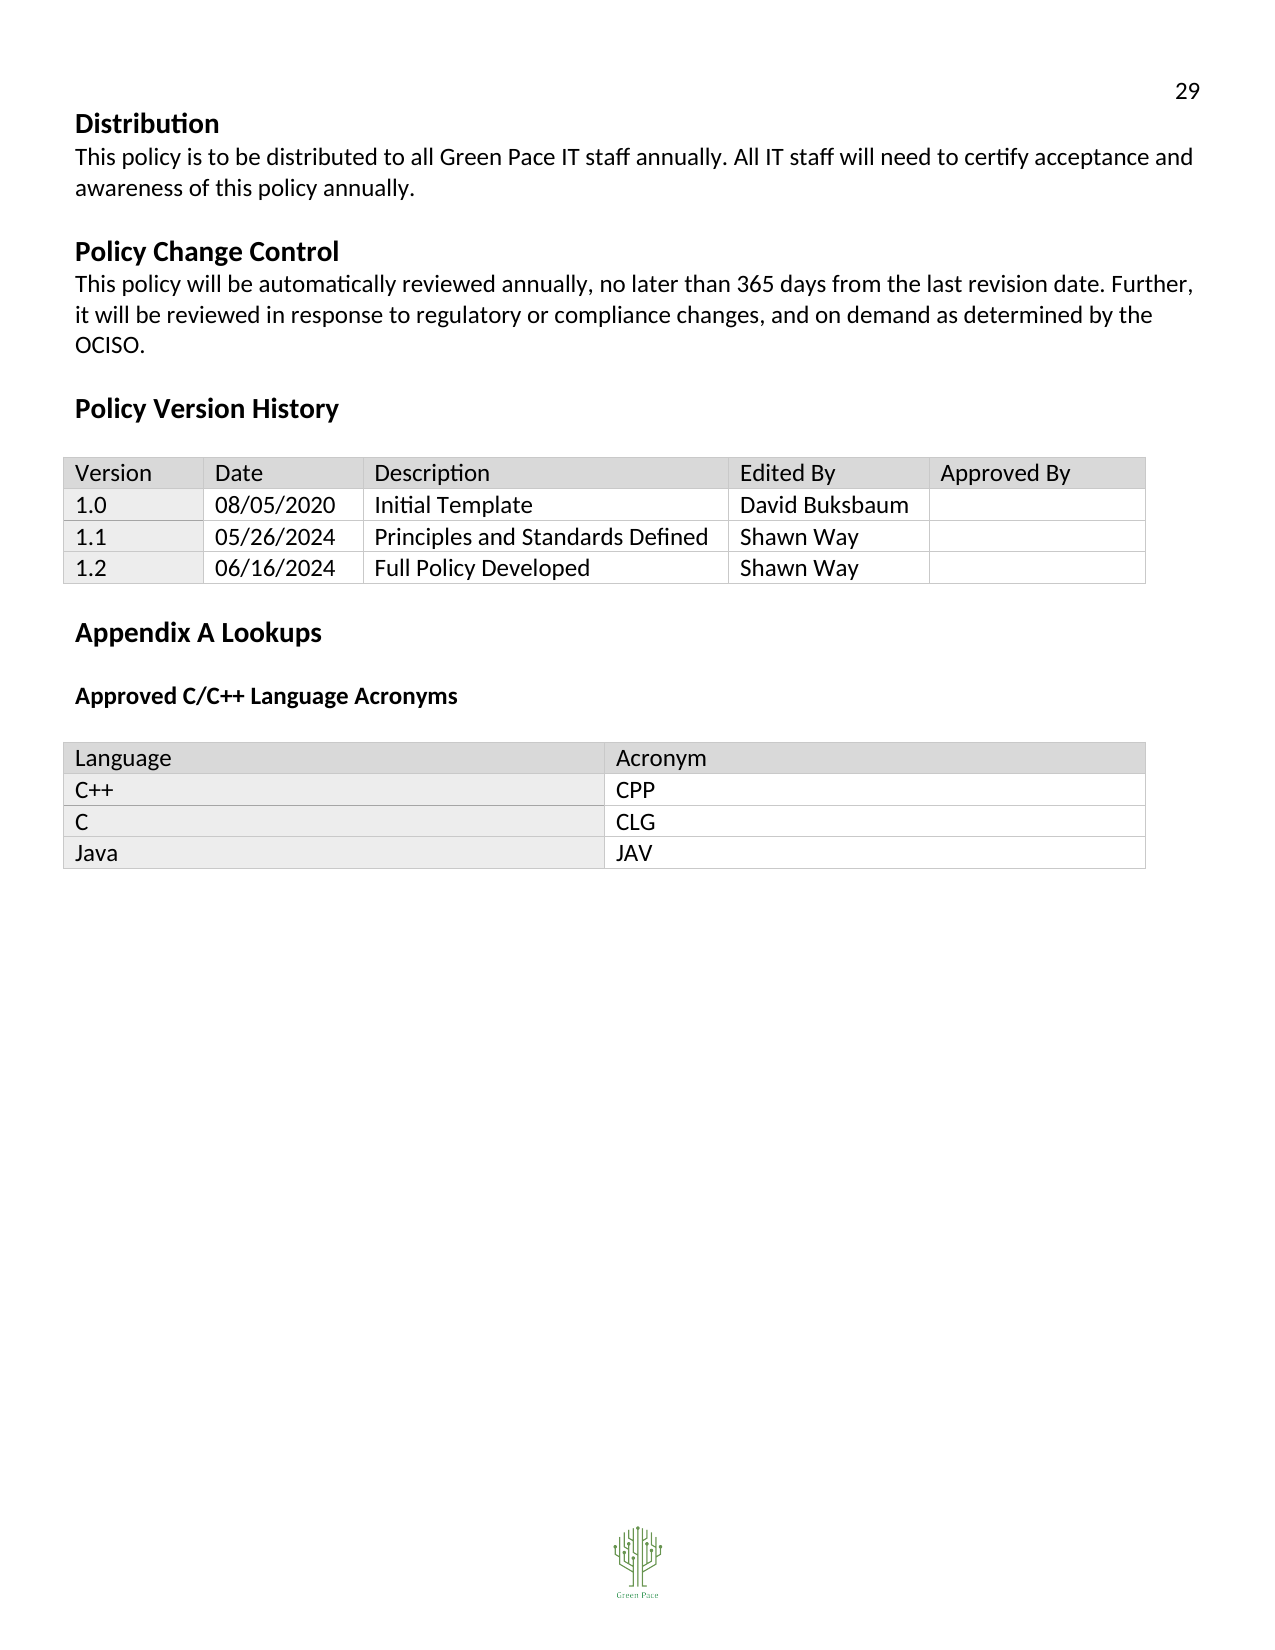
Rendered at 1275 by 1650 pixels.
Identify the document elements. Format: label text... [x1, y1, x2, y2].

table_cell Shawn Way [729, 552, 929, 583]
table_header Approved By [930, 458, 1145, 488]
table_cell [930, 521, 1145, 551]
table_cell CLG [605, 806, 1145, 836]
subtitle Policy Version History [75, 390, 1200, 426]
subtitle Appendix A Lookups [75, 614, 1200, 650]
text This policy will be automatically reviewed annually, no later than 365 days from the last revision date. Further, it will be reviewed in response to regulatory or compliance changes, and on demand as determined by the OCISO. [75, 268, 1200, 360]
table_cell 1.1 [64, 521, 203, 551]
text This policy is to be distributed to all Green Pace IT staff annually. All IT staff will need to certify acceptance and awareness of this policy annually. [75, 141, 1200, 202]
subtitle Policy Change Control [75, 233, 1200, 268]
table_header Date [204, 458, 363, 488]
table_header Description [364, 458, 728, 488]
table_cell Initial Template [364, 489, 728, 520]
table_header Edited By [729, 458, 929, 488]
table_header Acronym [605, 743, 1145, 773]
table_cell [930, 552, 1145, 583]
table_cell [930, 489, 1145, 520]
picture [605, 1521, 670, 1606]
subtitle Approved C/C++ Language Acronyms [75, 681, 1200, 711]
table_cell Java [64, 837, 604, 868]
table_cell 05/26/2024 [204, 521, 363, 551]
table_cell C [64, 806, 604, 836]
table_cell JAV [605, 837, 1145, 868]
table_cell David Buksbaum [729, 489, 929, 520]
table_cell CPP [605, 774, 1145, 805]
table_cell Principles and Standards Defined [364, 521, 728, 551]
table_header Version [64, 458, 203, 488]
table_cell 08/05/2020 [204, 489, 363, 520]
table_cell Shawn Way [729, 521, 929, 551]
table_cell Full Policy Developed [364, 552, 728, 583]
table_cell 1.0 [64, 489, 203, 520]
table_cell C++ [64, 774, 604, 805]
subtitle Distribution [75, 106, 1200, 141]
table_header Language [64, 743, 604, 773]
table_cell 1.2 [64, 552, 203, 583]
table_cell 06/16/2024 [204, 552, 363, 583]
